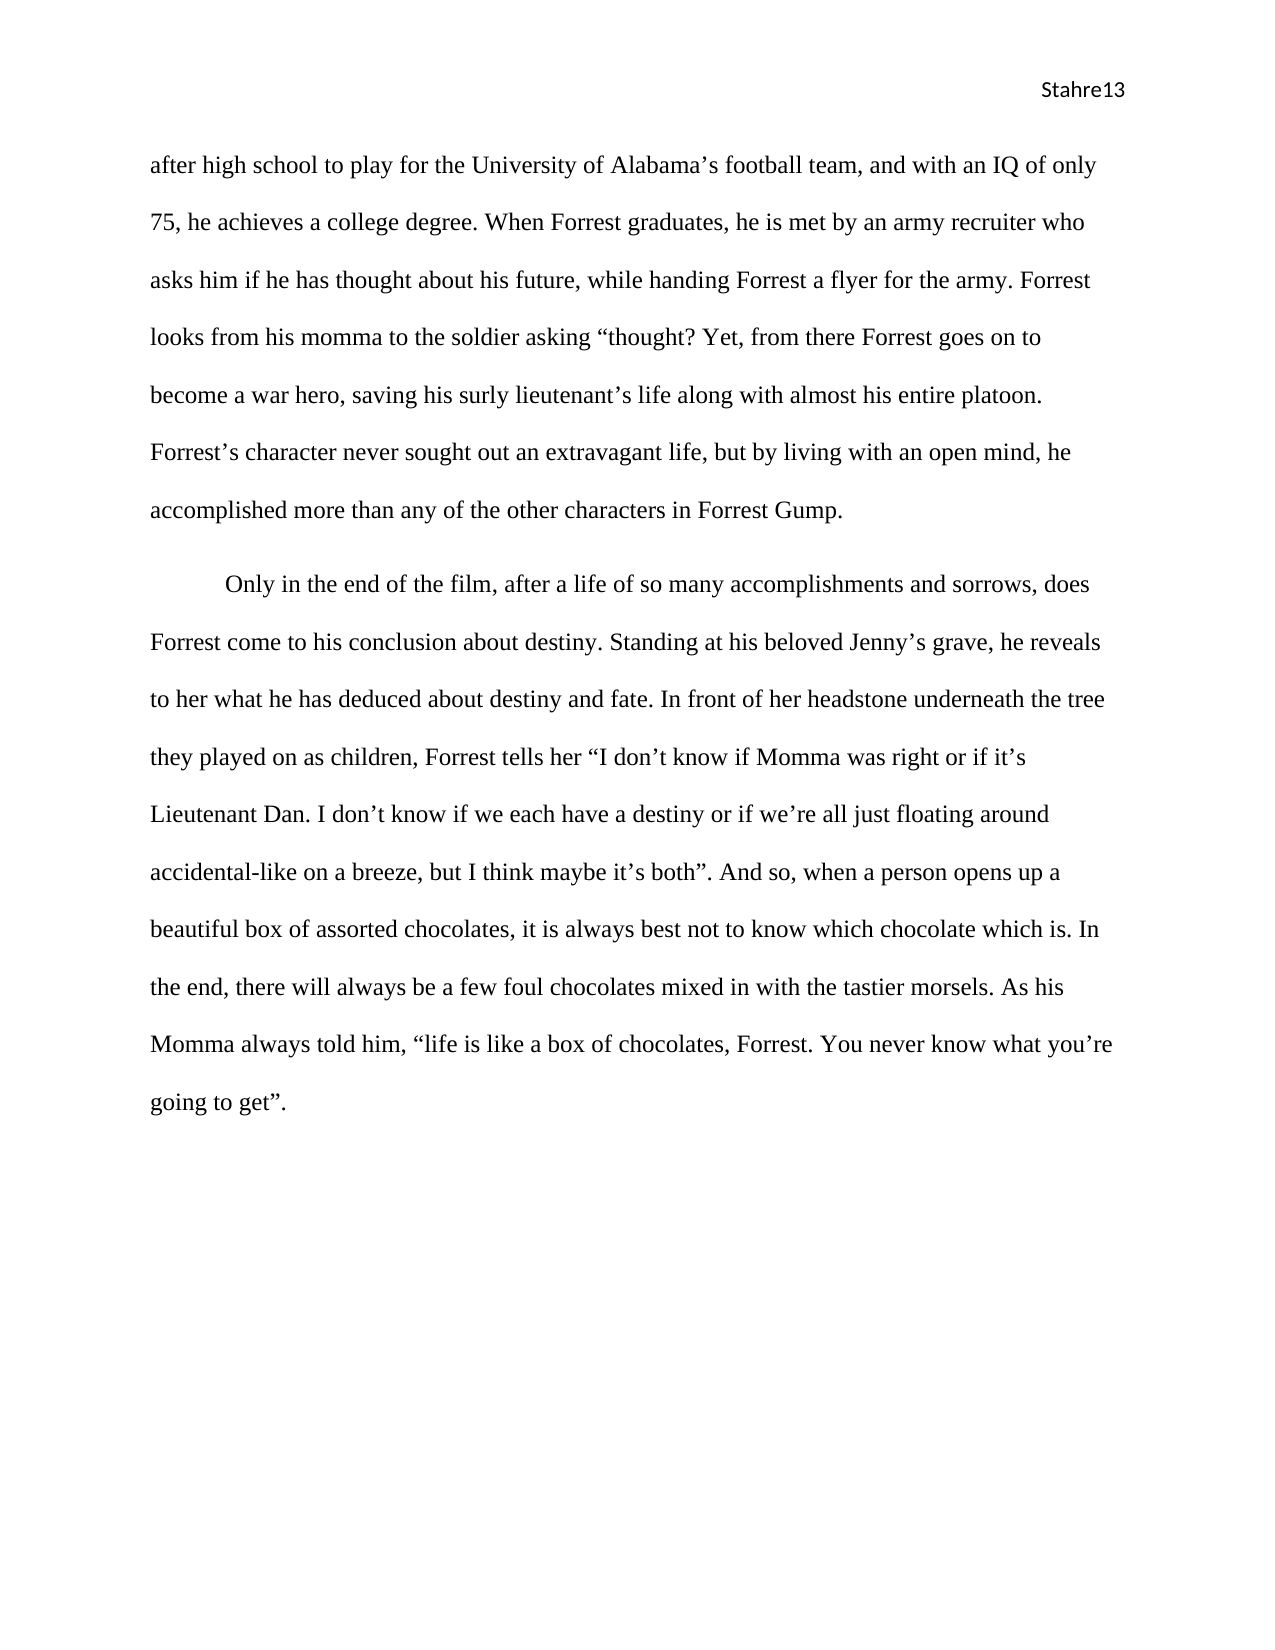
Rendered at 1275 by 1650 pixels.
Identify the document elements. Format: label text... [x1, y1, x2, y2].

text Only in the end of the film, after a life of so many accomplishments and sorrows, does Forrest come to his conclusion about destiny. Standing at his beloved Jenny’s grave, he reveals to her what he has deduced about destiny and fate. In front of her headstone underneath the tree they played on as children, Forrest tells her “I don’t know if Momma was right or if it’s Lieutenant Dan. I don’t know if we each have a destiny or if we’re all just floating around accidental-like on a breeze, but I think maybe it’s both”. And so, when a person opens up a beautiful box of assorted chocolates, it is always best not to know which chocolate which is. In the end, there will always be a few foul chocolates mixed in with the tastier morsels. As his Momma always told him, “life is like a box of chocolates, Forrest. You never know what you’re going to get”. [150, 569, 1125, 1115]
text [150, 150, 1125, 524]
